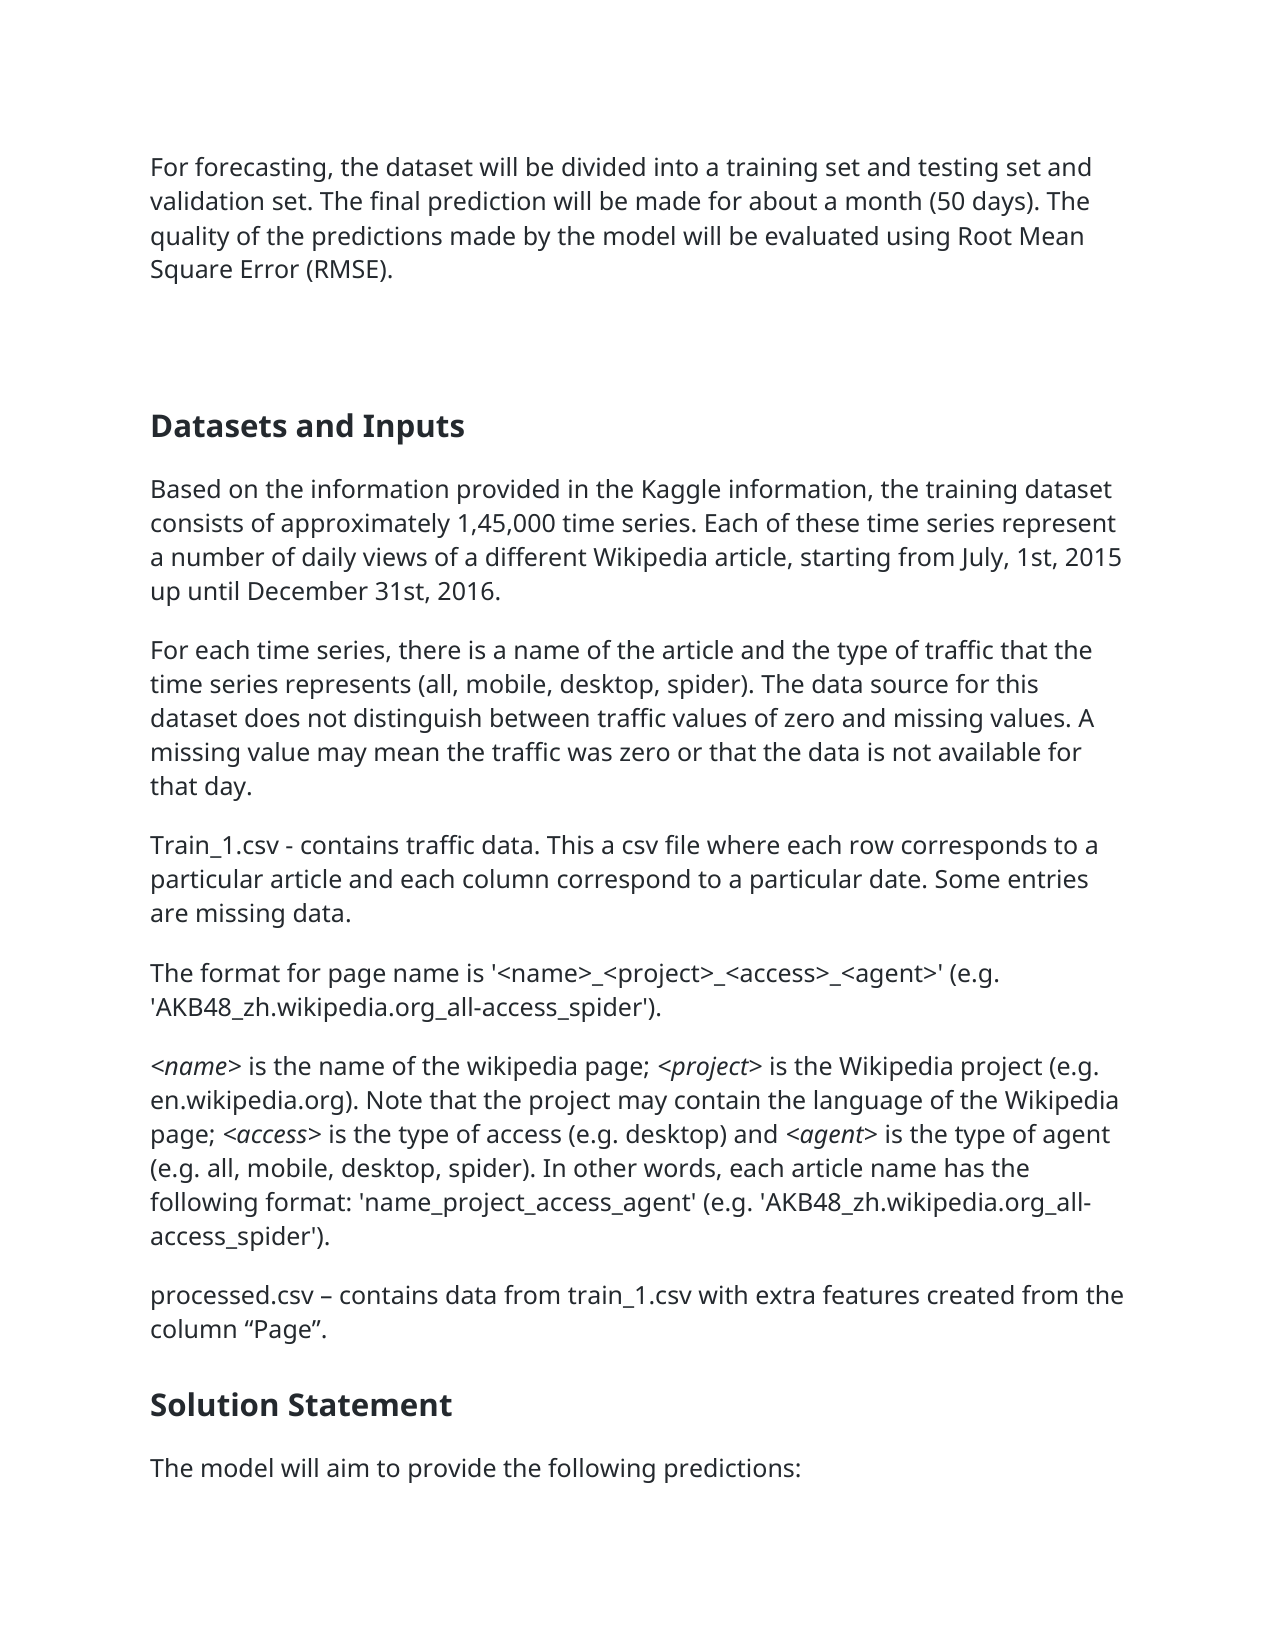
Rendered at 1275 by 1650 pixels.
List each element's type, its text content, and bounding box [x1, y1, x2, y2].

text For forecasting, the dataset will be divided into a training set and testing set and validation set. The final prediction will be made for about a month (50 days). The quality of the predictions made by the model will be evaluated using Root Mean Square Error (RMSE). [150, 150, 1125, 286]
text Solution Statement [150, 1383, 1125, 1426]
text The model will aim to provide the following predictions: [150, 1451, 1125, 1485]
text Datasets and Inputs [150, 404, 1125, 446]
text For each time series, there is a name of the article and the type of traffic that the time series represents (all, mobile, desktop, spider). The data source for this dataset does not distinguish between traffic values of zero and missing values. A missing value may mean the traffic was zero or that the data is not available for that day. [150, 633, 1125, 803]
text <name> is the name of the wikipedia page; <project> is the Wikipedia project (e.g. en.wikipedia.org). Note that the project may contain the language of the Wikipedia page; <access> is the type of access (e.g. desktop) and <agent> is the type of agent (e.g. all, mobile, desktop, spider). In other words, each article name has the following format: 'name_project_access_agent' (e.g. 'AKB48_zh.wikipedia.org_all-access_spider'). [150, 1048, 1125, 1253]
text The format for page name is '<name>_<project>_<access>_<agent>' (e.g. 'AKB48_zh.wikipedia.org_all-access_spider'). [150, 955, 1125, 1023]
text Train_1.csv - contains traffic data. This a csv file where each row corresponds to a particular article and each column correspond to a particular date. Some entries are missing data. [150, 828, 1125, 930]
text Based on the information provided in the Kaggle information, the training dataset consists of approximately 1,45,000 time series. Each of these time series represent a number of daily views of a different Wikipedia article, starting from July, 1st, 2015 up until December 31st, 2016. [150, 471, 1125, 608]
text processed.csv – contains data from train_1.csv with extra features created from the column “Page”. [150, 1278, 1125, 1346]
